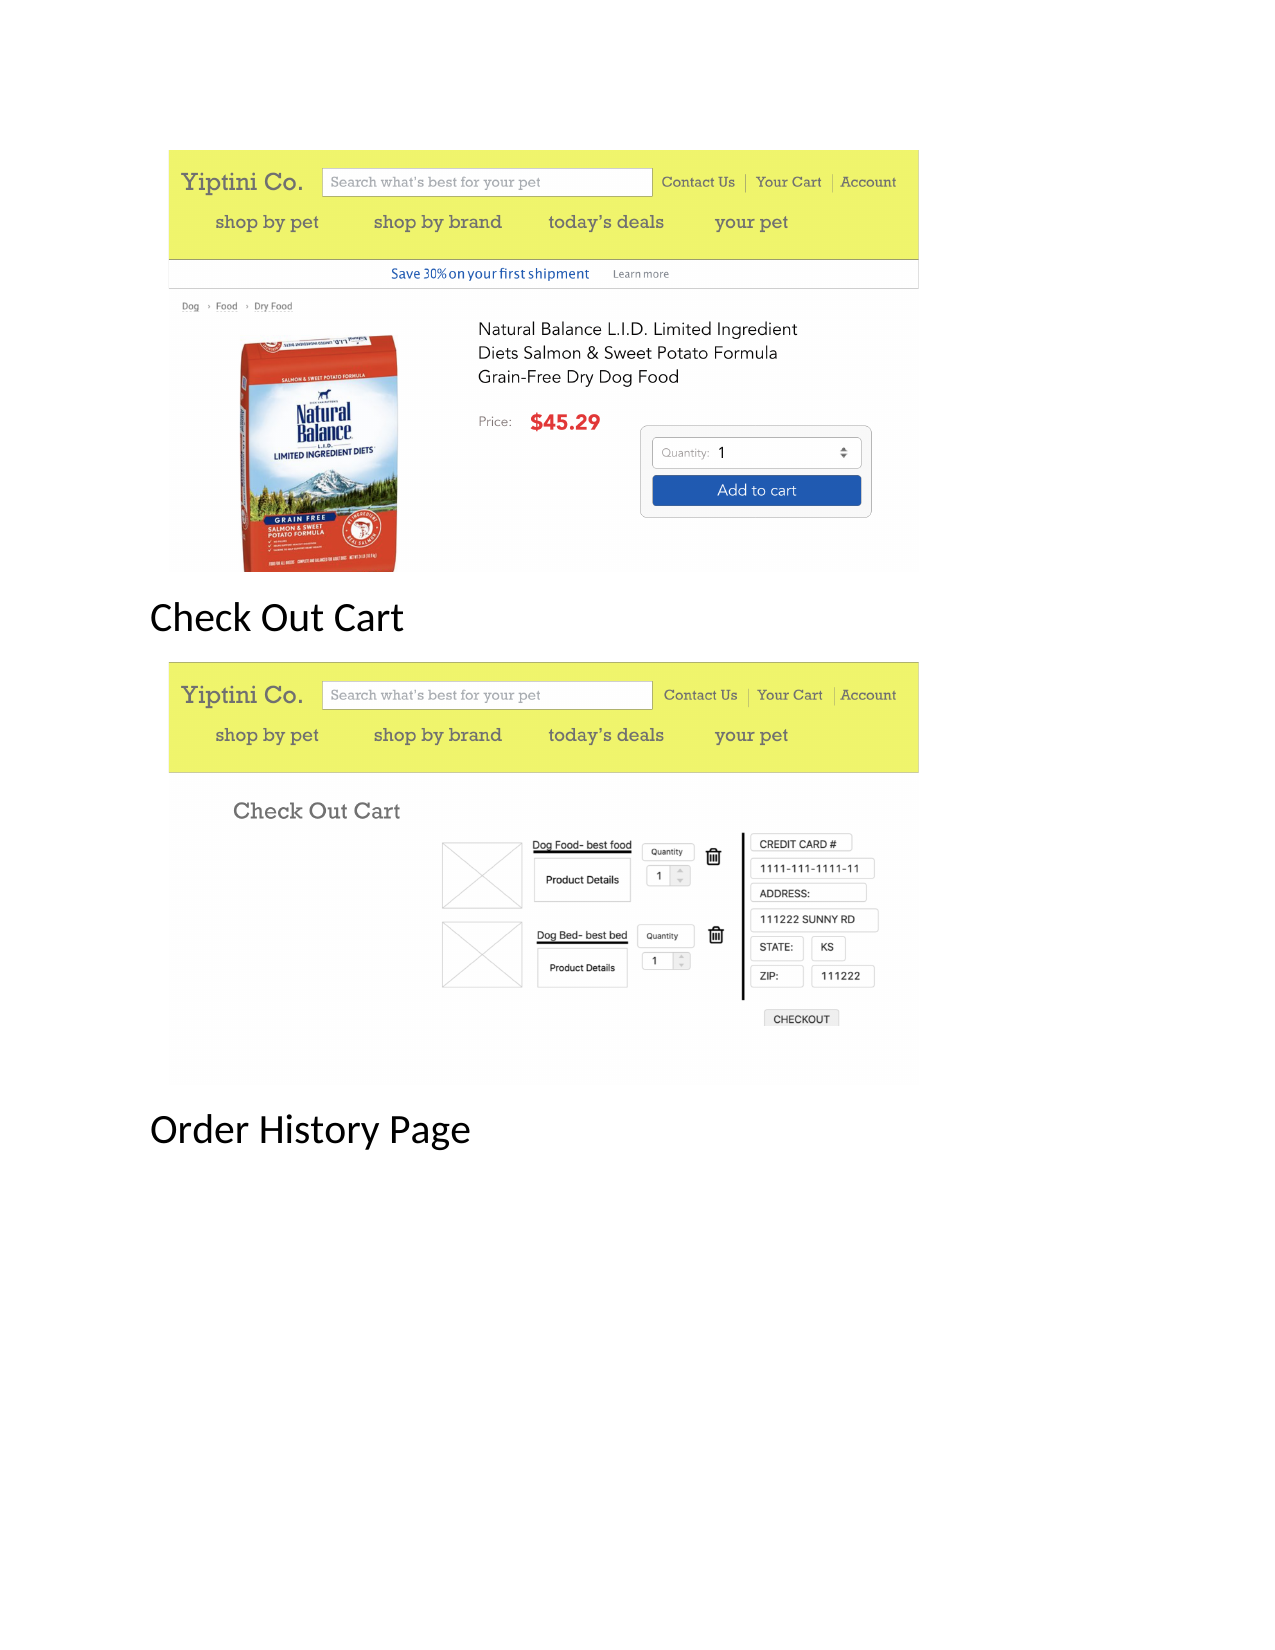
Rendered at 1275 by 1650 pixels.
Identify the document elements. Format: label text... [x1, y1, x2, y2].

text Order History Page [150, 1103, 1125, 1154]
text Check Out Cart [150, 591, 1125, 642]
